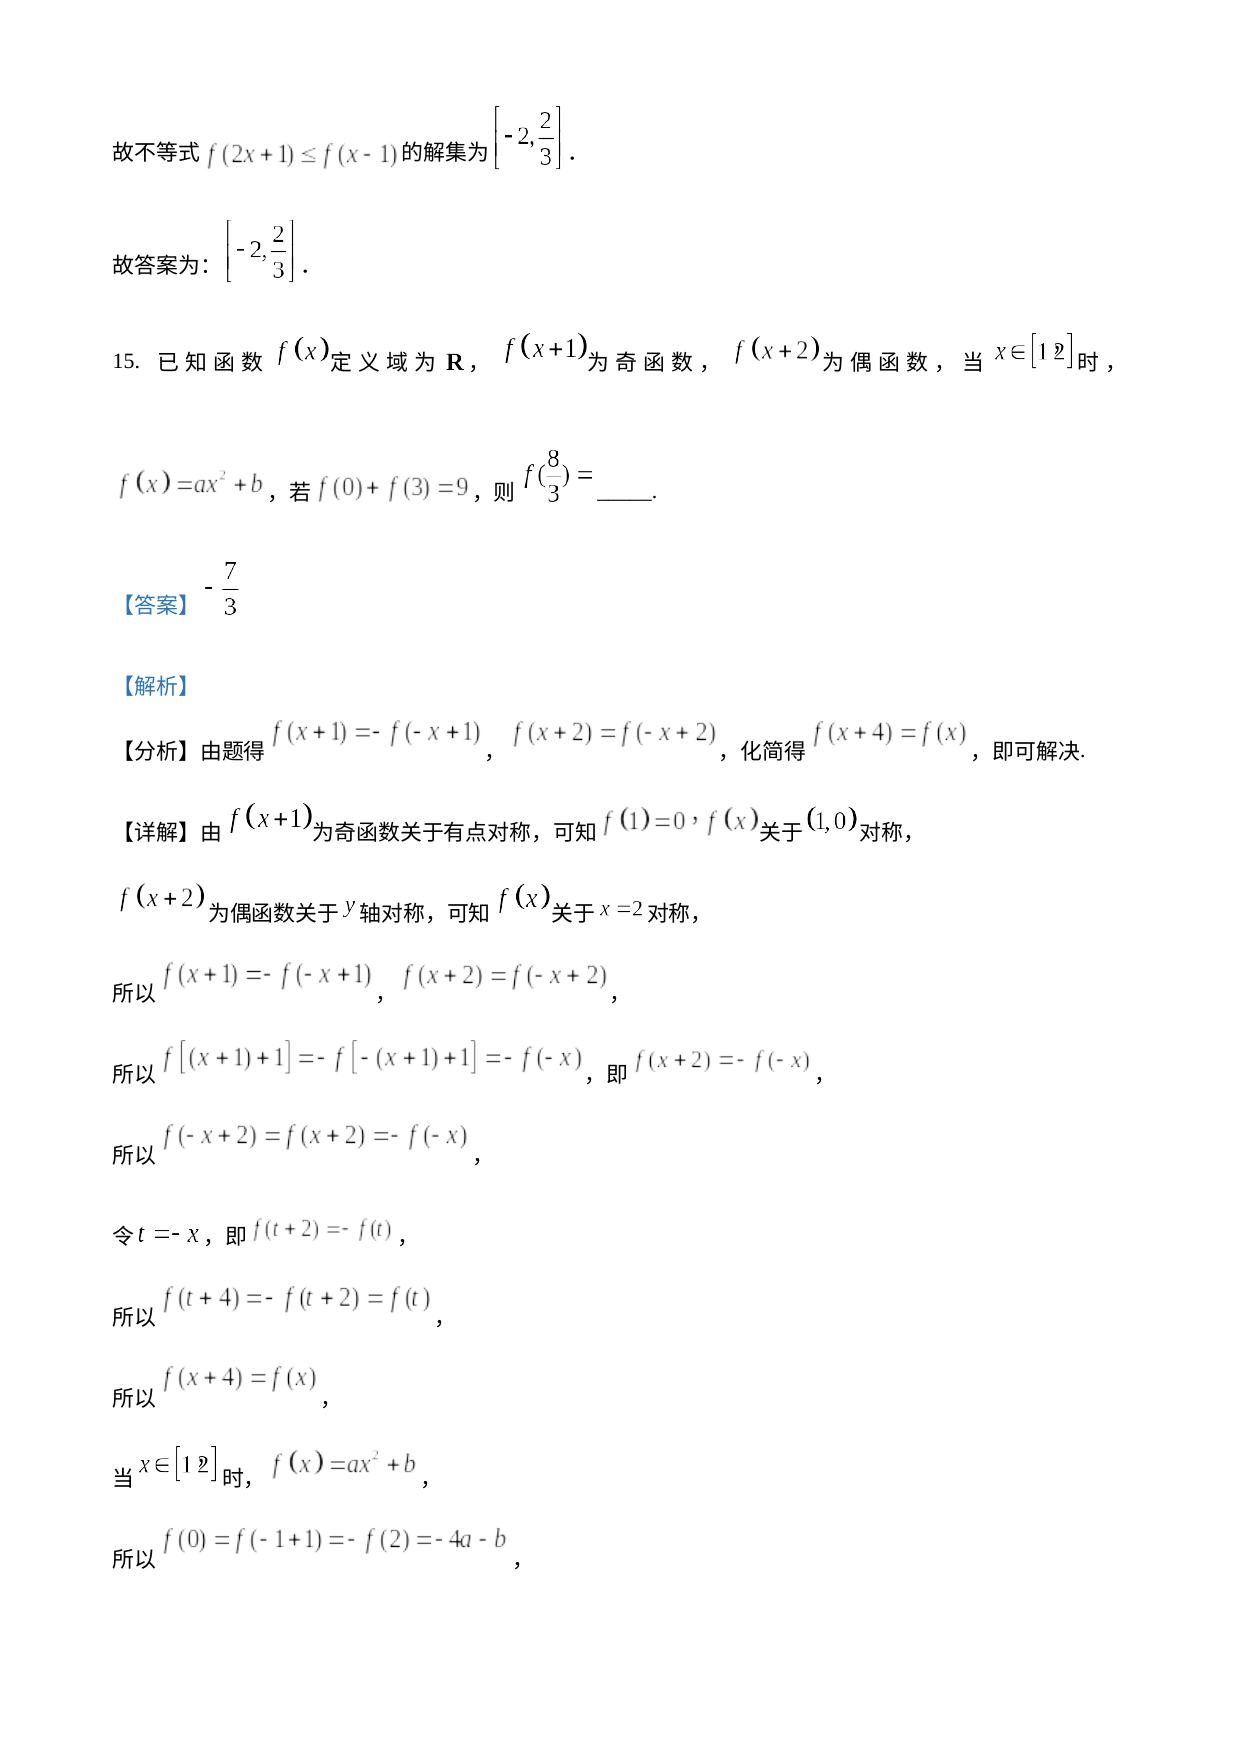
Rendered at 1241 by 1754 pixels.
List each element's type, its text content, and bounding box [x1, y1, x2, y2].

text 所以， [112, 1121, 1128, 1186]
text 故答案为：． [112, 215, 1128, 313]
text 故不等式的解集为． [112, 102, 1128, 199]
text 令，即， [112, 1202, 1128, 1267]
text 当时，， [112, 1445, 1128, 1510]
text 所以， [112, 1364, 1128, 1429]
text 所以， [112, 1526, 1128, 1591]
text 所以，即， [112, 1041, 1128, 1106]
text 【答案】 [112, 556, 1128, 653]
text 所以， [112, 1283, 1128, 1348]
text 15. 已知函数定义域为，为奇函数，为偶函数，当时，，若，则 _____. [112, 328, 1128, 540]
text 所以，， [112, 960, 1128, 1025]
text 【分析】由题得，，化简得，即可解决. [112, 717, 1128, 782]
text 为偶函数关于轴对称，可知关于对称， [112, 879, 1128, 944]
text 【解析】 [112, 669, 1128, 701]
text 【详解】由为奇函数关于有点对称，可知关于对称， [112, 798, 1128, 863]
